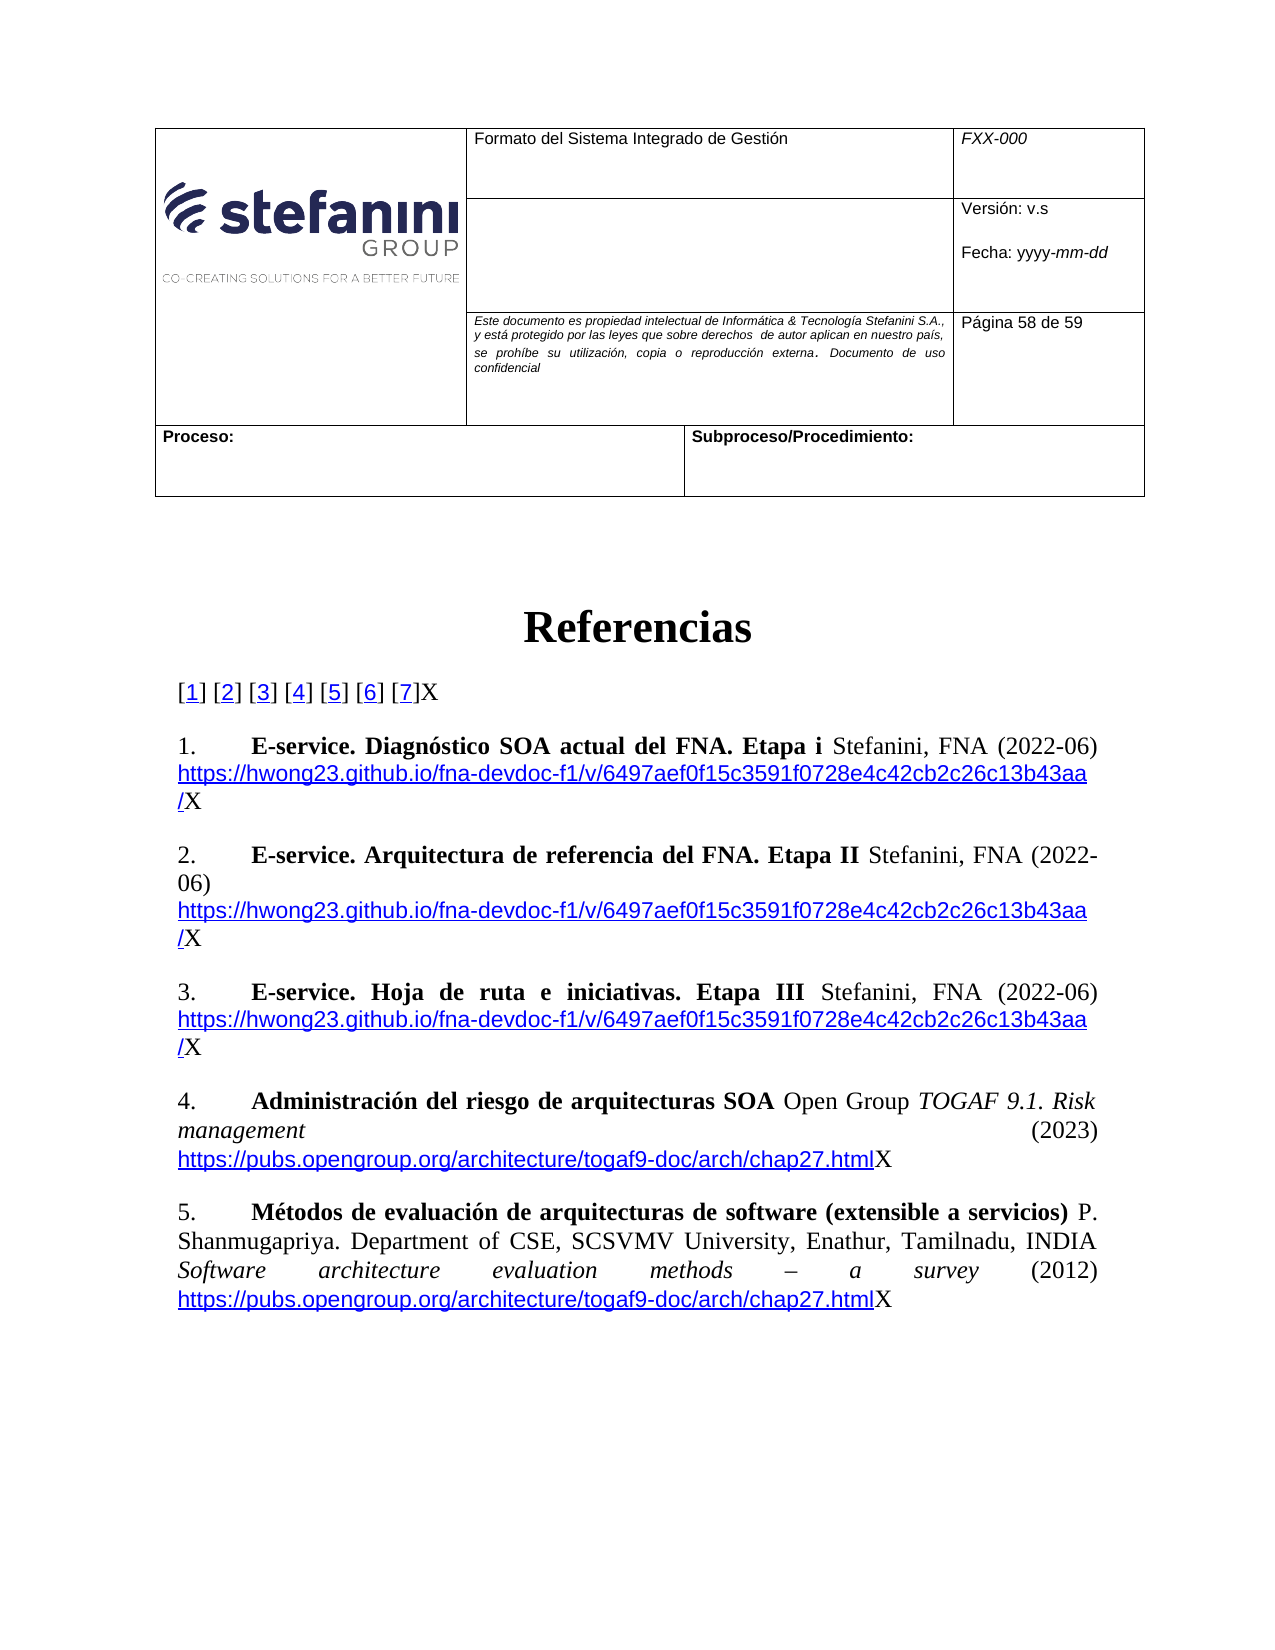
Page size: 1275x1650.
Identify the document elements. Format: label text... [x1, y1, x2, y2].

subtitle Referencias [177, 599, 1098, 652]
picture [162, 182, 460, 286]
